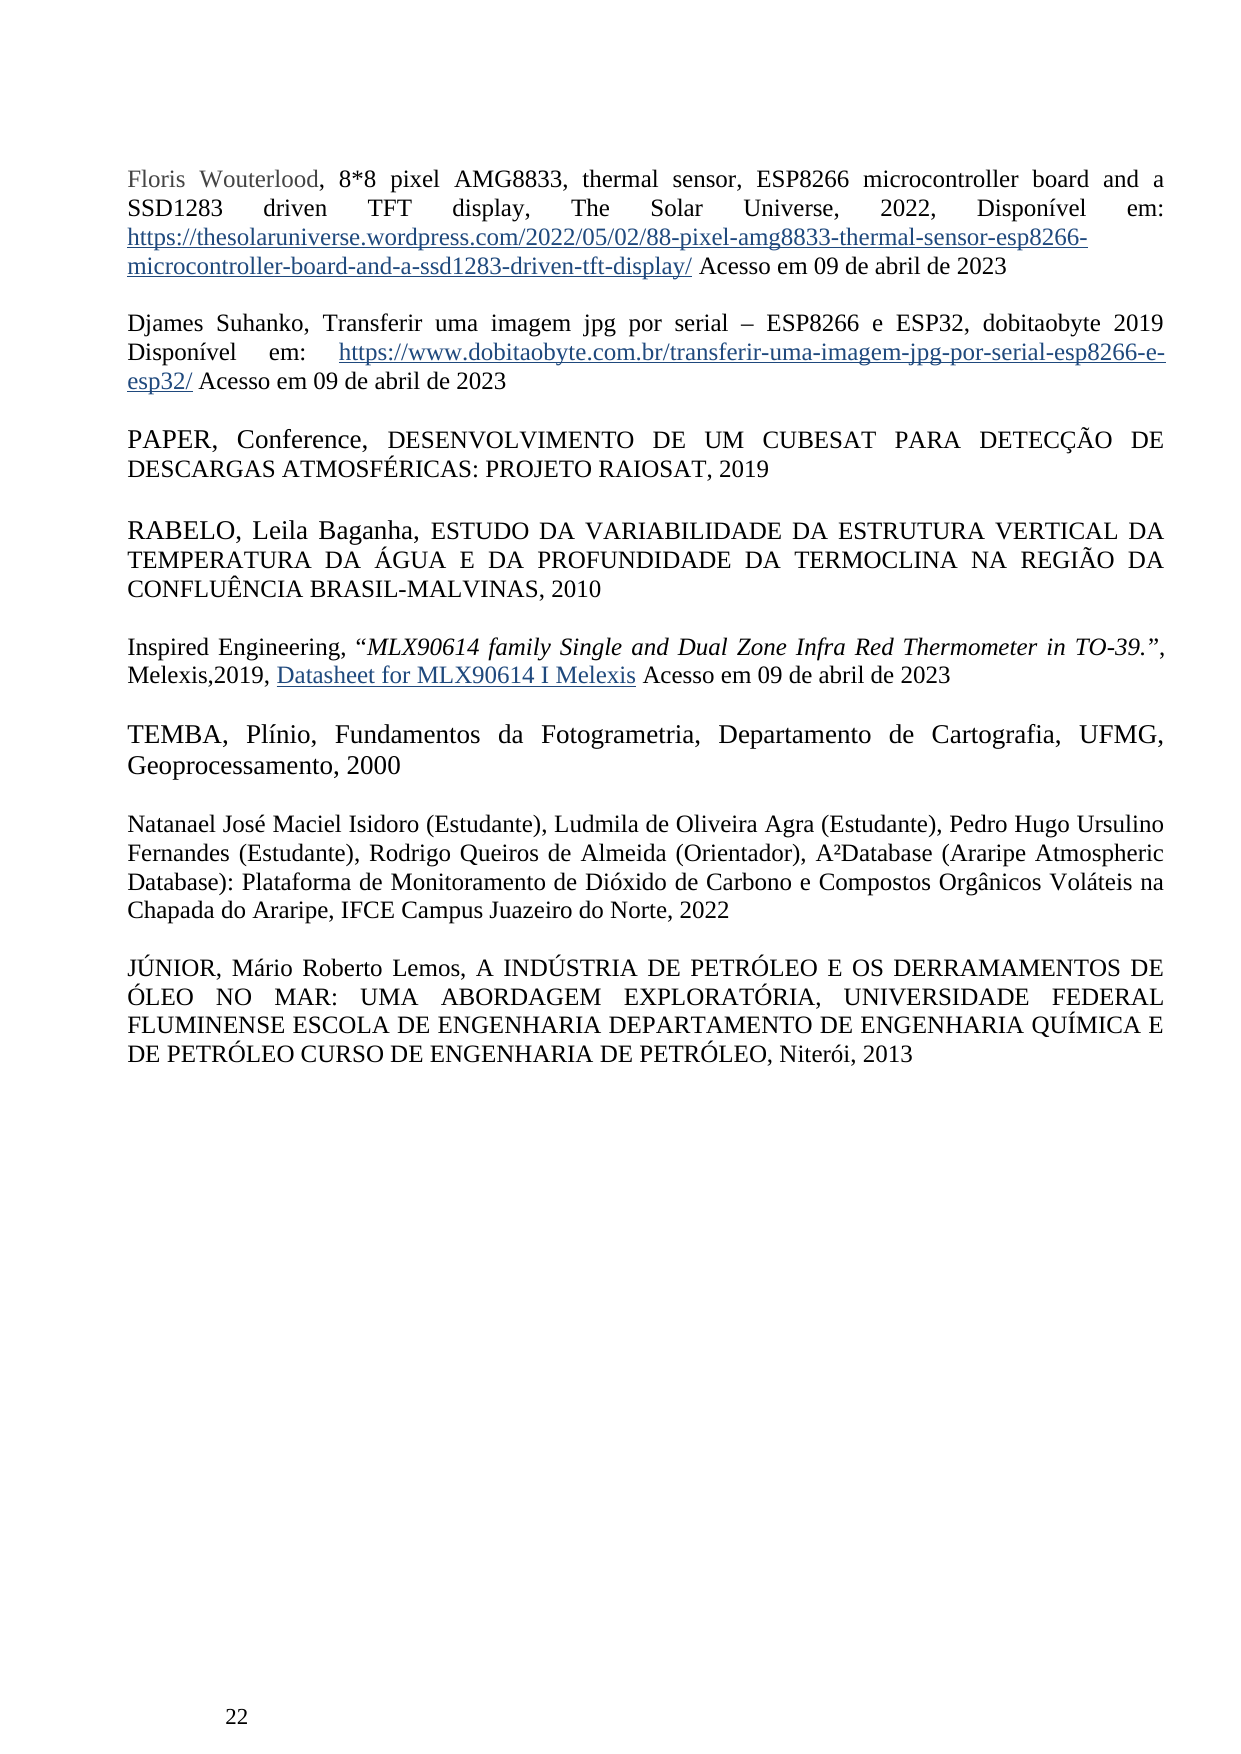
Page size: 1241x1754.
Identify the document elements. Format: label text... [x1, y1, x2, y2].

text Floris Wouterlood, 8*8 pixel AMG8833, thermal sensor, ESP8266 microcontroller board and a SSD1283 driven TFT display, The Solar Universe, 2022, Disponível em: https://thesolaruniverse.wordpress.com/2022/05/02/88-pixel-amg8833-thermal-sensor-esp8266-microcontroller-board-and-a-ssd1283-driven-tft-display/ Acesso em 09 de abril de 2023 [127, 164, 1165, 279]
text PAPER, Conference, DESENVOLVIMENTO DE UM CUBESAT PARA DETECÇÃO DE DESCARGAS ATMOSFÉRICAS: PROJETO RAIOSAT, 2019 [127, 423, 1165, 483]
text Djames Suhanko, Transferir uma imagem jpg por serial – ESP8266 e ESP32, dobitaobyte 2019 Disponível em: https://www.dobitaobyte.com.br/transferir-uma-imagem-jpg-por-serial-esp8266-e-esp32/ Acesso em 09 de abril de 2023 [127, 308, 1165, 394]
text RABELO, Leila Baganha, ESTUDO DA VARIABILIDADE DA ESTRUTURA VERTICAL DA TEMPERATURA DA ÁGUA E DA PROFUNDIDADE DA TERMOCLINA NA REGIÃO DA CONFLUÊNCIA BRASIL-MALVINAS, 2010 [127, 514, 1165, 603]
text JÚNIOR, Mário Roberto Lemos, A INDÚSTRIA DE PETRÓLEO E OS DERRAMAMENTOS DE ÓLEO NO MAR: UMA ABORDAGEM EXPLORATÓRIA, UNIVERSIDADE FEDERAL FLUMINENSE ESCOLA DE ENGENHARIA DEPARTAMENTO DE ENGENHARIA QUÍMICA E DE PETRÓLEO CURSO DE ENGENHARIA DE PETRÓLEO, Niterói, 2013 [127, 953, 1165, 1068]
text Natanael José Maciel Isidoro (Estudante), Ludmila de Oliveira Agra (Estudante), Pedro Hugo Ursulino Fernandes (Estudante), Rodrigo Queiros de Almeida (Orientador), A²Database (Araripe Atmospheric Database): Plataforma de Monitoramento de Dióxido de Carbono e Compostos Orgânicos Voláteis na Chapada do Araripe, IFCE Campus Juazeiro do Norte, 2022 [127, 809, 1165, 924]
text Inspired Engineering, “MLX90614 family Single and Dual Zone Infra Red Thermometer in TO-39.”, Melexis,2019, Datasheet for MLX90614 I Melexis Acesso em 09 de abril de 2023 [127, 632, 1165, 689]
text TEMBA, Plínio, Fundamentos da Fotogrametria, Departamento de Cartografia, UFMG, Geoprocessamento, 2000 [127, 718, 1165, 780]
